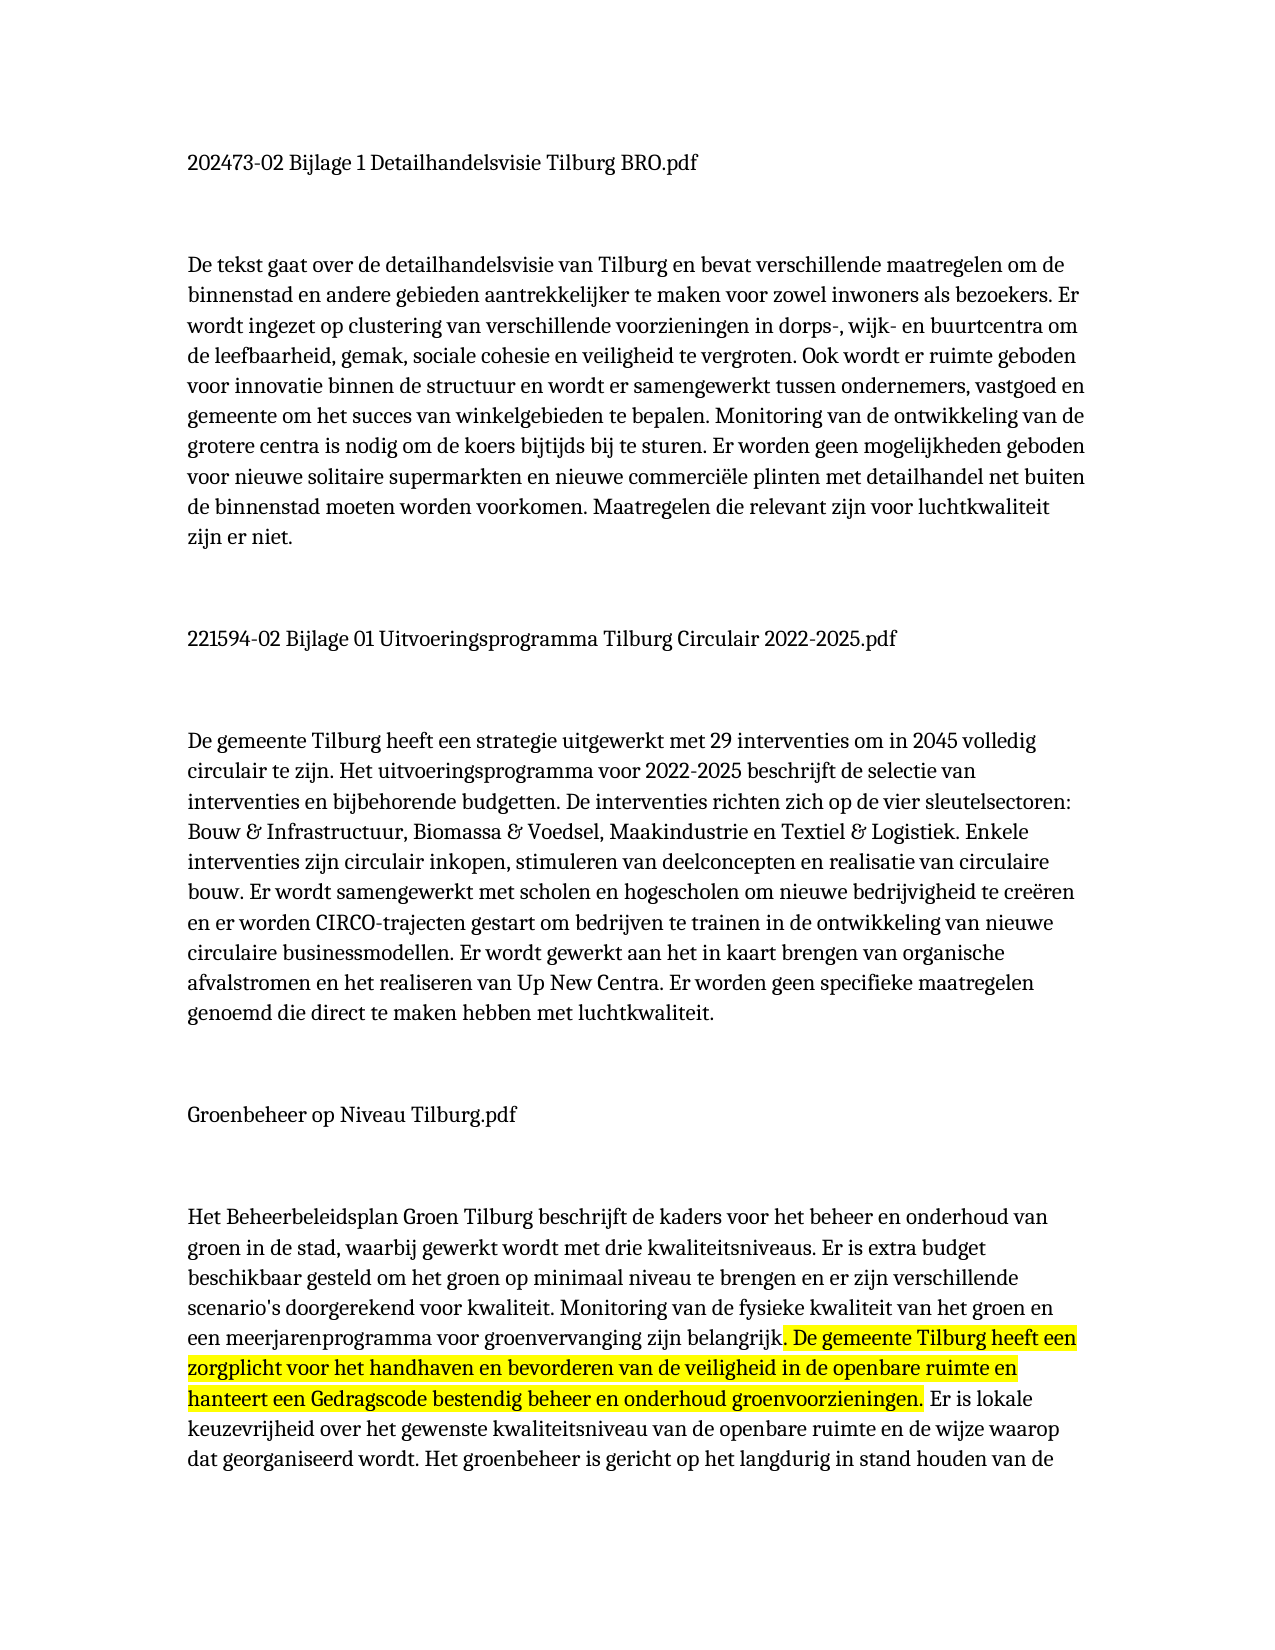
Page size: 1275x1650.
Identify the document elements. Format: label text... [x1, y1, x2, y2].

text Groenbeheer op Niveau Tilburg.pdf [187, 1102, 1087, 1128]
text De tekst gaat over de detailhandelsvisie van Tilburg en bevat verschillende maatregelen om de binnenstad en andere gebieden aantrekkelijker te maken voor zowel inwoners als bezoekers. Er wordt ingezet op clustering van verschillende voorzieningen in dorps-, wijk- en buurtcentra om de leefbaarheid, gemak, sociale cohesie en veiligheid te vergroten. Ook wordt er ruimte geboden voor innovatie binnen de structuur en wordt er samengewerkt tussen ondernemers, vastgoed en gemeente om het succes van winkelgebieden te bepalen. Monitoring van de ontwikkeling van de grotere centra is nodig om de koers bijtijds bij te sturen. Er worden geen mogelijkheden geboden voor nieuwe solitaire supermarkten en nieuwe commerciële plinten met detailhandel net buiten de binnenstad moeten worden voorkomen. Maatregelen die relevant zijn voor luchtkwaliteit zijn er niet. [187, 252, 1087, 550]
text 221594-02 Bijlage 01 Uitvoeringsprogramma Tilburg Circulair 2022-2025.pdf [187, 626, 1087, 652]
text De gemeente Tilburg heeft een strategie uitgewerkt met 29 interventies om in 2045 volledig circulair te zijn. Het uitvoeringsprogramma voor 2022-2025 beschrijft de selectie van interventies en bijbehorende budgetten. De interventies richten zich op de vier sleutelsectoren: Bouw & Infrastructuur, Biomassa & Voedsel, Maakindustrie en Textiel & Logistiek. Enkele interventies zijn circulair inkopen, stimuleren van deelconcepten en realisatie van circulaire bouw. Er wordt samengewerkt met scholen en hogescholen om nieuwe bedrijvigheid te creëren en er worden CIRCO-trajecten gestart om bedrijven te trainen in de ontwikkeling van nieuwe circulaire businessmodellen. Er wordt gewerkt aan het in kaart brengen van organische afvalstromen en het realiseren van Up New Centra. Er worden geen specifieke maatregelen genoemd die direct te maken hebben met luchtkwaliteit. [187, 728, 1087, 1026]
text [187, 1204, 1087, 1472]
text 202473-02 Bijlage 1 Detailhandelsvisie Tilburg BRO.pdf [187, 150, 1087, 176]
